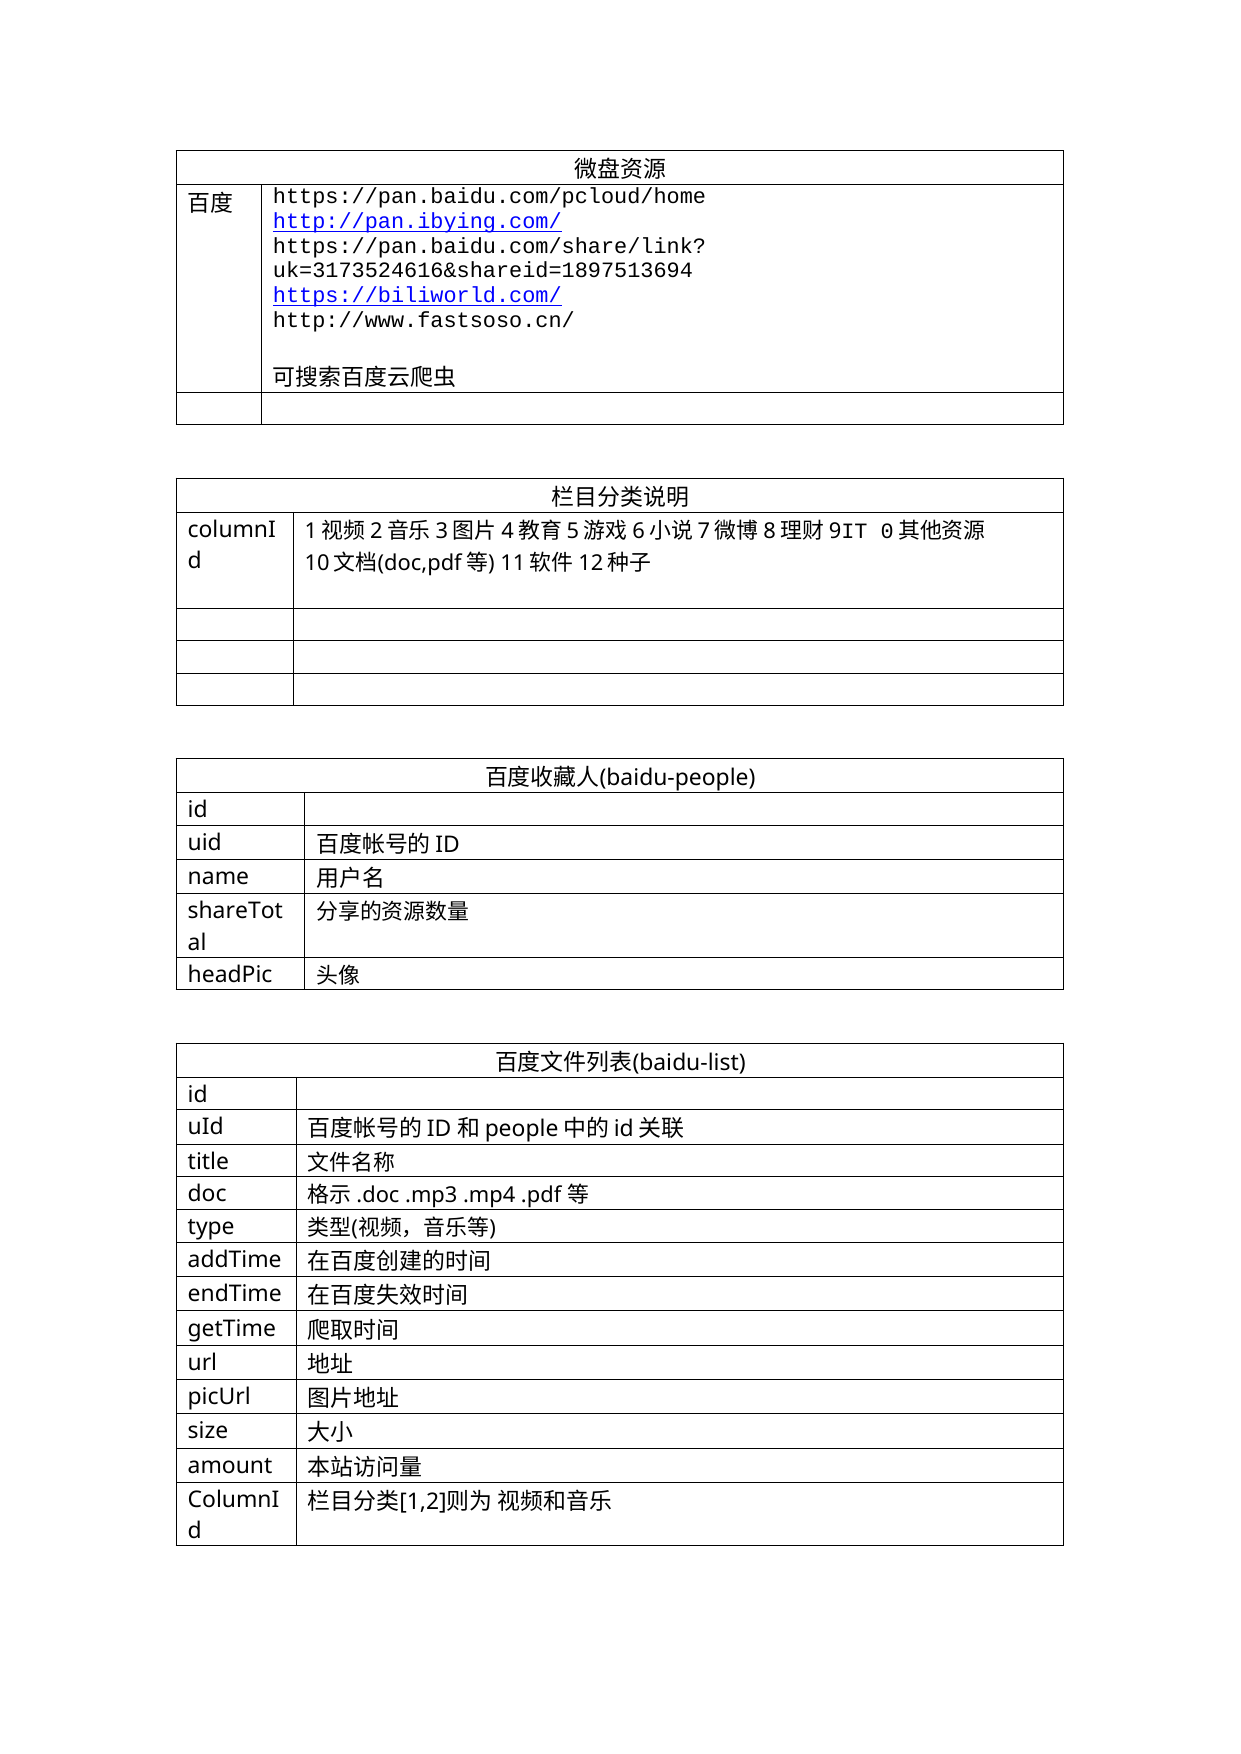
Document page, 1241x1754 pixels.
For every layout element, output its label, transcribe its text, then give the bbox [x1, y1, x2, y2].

table_cell 百度帐号的ID [305, 826, 1063, 859]
table_cell doc [177, 1177, 296, 1209]
table_cell 在百度创建的时间 [297, 1243, 1063, 1276]
table_header 百度收藏人(baidu-people) [177, 759, 1063, 792]
table_cell 百度 [177, 185, 261, 392]
table_cell 栏目分类[1,2]则为 视频和音乐 [297, 1483, 1063, 1545]
table_cell 格示 .doc .mp3 .mp4 .pdf 等 [297, 1177, 1063, 1209]
table_cell url [177, 1346, 296, 1379]
table_cell 用户名 [305, 860, 1063, 893]
table_cell 大小 [297, 1414, 1063, 1447]
table_cell [294, 674, 1063, 705]
table_cell 爬取时间 [297, 1311, 1063, 1345]
table_cell getTime [177, 1311, 296, 1345]
table_cell 百度帐号的ID 和people中的id关联 [297, 1110, 1063, 1143]
table_cell endTime [177, 1277, 296, 1310]
table_cell 1视频 2音乐 3图片 4教育 5游戏 6小说 7微博 8理财 9IT 0其他资源 10文档(doc,pdf等) 11软件 12种子 [294, 513, 1063, 608]
table_cell https://pan.baidu.com/pcloud/home http://pan.ibying.com/ https://pan.baidu.com/share/link?uk=3173524616&shareid=1897513694 https://biliworld.com/ http://www.fastsoso.cn/ 可搜索百度云爬虫 [262, 185, 1063, 392]
table_cell 分享的资源数量 [305, 894, 1063, 957]
table_cell uid [177, 826, 304, 859]
table_cell [262, 393, 1063, 424]
table_cell [294, 641, 1063, 672]
table_cell uId [177, 1110, 296, 1143]
table_header 栏目分类说明 [177, 479, 1063, 512]
table_cell size [177, 1414, 296, 1447]
table_cell addTime [177, 1243, 296, 1276]
table_cell 在百度失效时间 [297, 1277, 1063, 1310]
table_cell id [177, 1078, 296, 1109]
table_cell [177, 609, 293, 640]
table_cell [177, 641, 293, 672]
table_header 百度文件列表(baidu-list) [177, 1044, 1063, 1077]
table_cell 本站访问量 [297, 1449, 1063, 1482]
table_header 微盘资源 [177, 151, 1063, 184]
table_cell 文件名称 [297, 1145, 1063, 1176]
table_cell [305, 793, 1063, 824]
table_cell shareTotal [177, 894, 304, 957]
table_cell title [177, 1145, 296, 1176]
table_cell [294, 609, 1063, 640]
table_cell id [177, 793, 304, 824]
table_cell 地址 [297, 1346, 1063, 1379]
table_cell 类型(视频，音乐等) [297, 1210, 1063, 1242]
table_cell amount [177, 1449, 296, 1482]
table_cell headPic [177, 958, 304, 989]
table_cell [297, 1078, 1063, 1109]
table_cell name [177, 860, 304, 893]
table_cell type [177, 1210, 296, 1242]
table_cell [177, 393, 261, 424]
table_cell [177, 674, 293, 705]
table_cell 图片地址 [297, 1380, 1063, 1413]
table_cell columnId [177, 513, 293, 608]
table_cell picUrl [177, 1380, 296, 1413]
table_cell ColumnId [177, 1483, 296, 1545]
